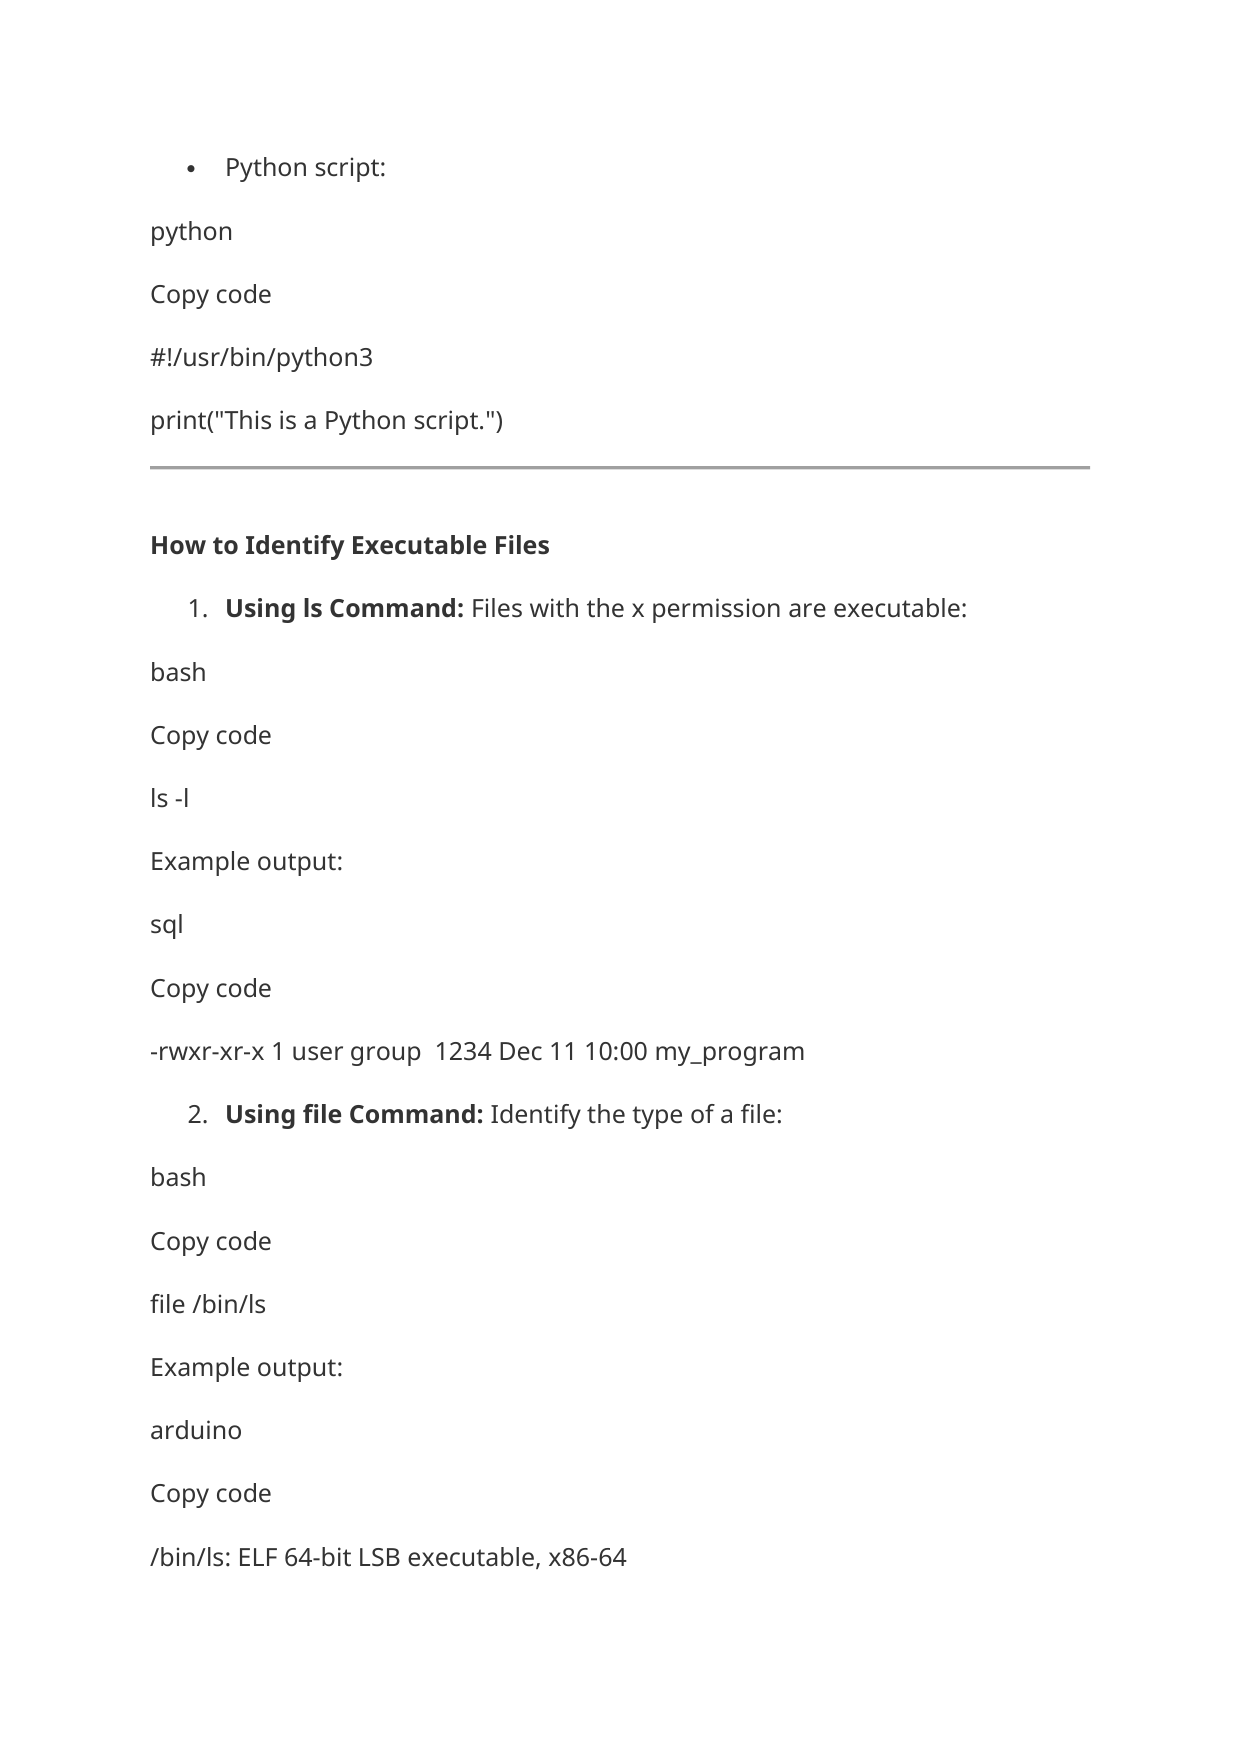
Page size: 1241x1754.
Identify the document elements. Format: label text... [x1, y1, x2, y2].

text -rwxr-xr-x 1 user group 1234 Dec 11 10:00 my_program [150, 1033, 1090, 1068]
text Copy code [150, 276, 1090, 311]
text #!/usr/bin/python3 [150, 340, 1090, 374]
text How to Identify Executable Files [150, 528, 1090, 562]
text ls -l [150, 781, 1090, 815]
text print("This is a Python script.") [150, 403, 1090, 437]
text python [150, 213, 1090, 247]
text arduino [150, 1413, 1090, 1447]
text Copy code [150, 1476, 1090, 1510]
text bash [150, 654, 1090, 688]
text Example output: [150, 844, 1090, 878]
text file /bin/ls [150, 1286, 1090, 1321]
list Using file Command: Identify the type of a file: [187, 1097, 1090, 1131]
text Copy code [150, 970, 1090, 1004]
text sql [150, 907, 1090, 941]
text Copy code [150, 1223, 1090, 1257]
list Using ls Command: Files with the x permission are executable: [187, 591, 1090, 625]
text bash [150, 1160, 1090, 1194]
text Copy code [150, 717, 1090, 751]
text Example output: [150, 1350, 1090, 1384]
list Python script: [187, 150, 1090, 184]
text /bin/ls: ELF 64-bit LSB executable, x86-64 [150, 1539, 1090, 1573]
